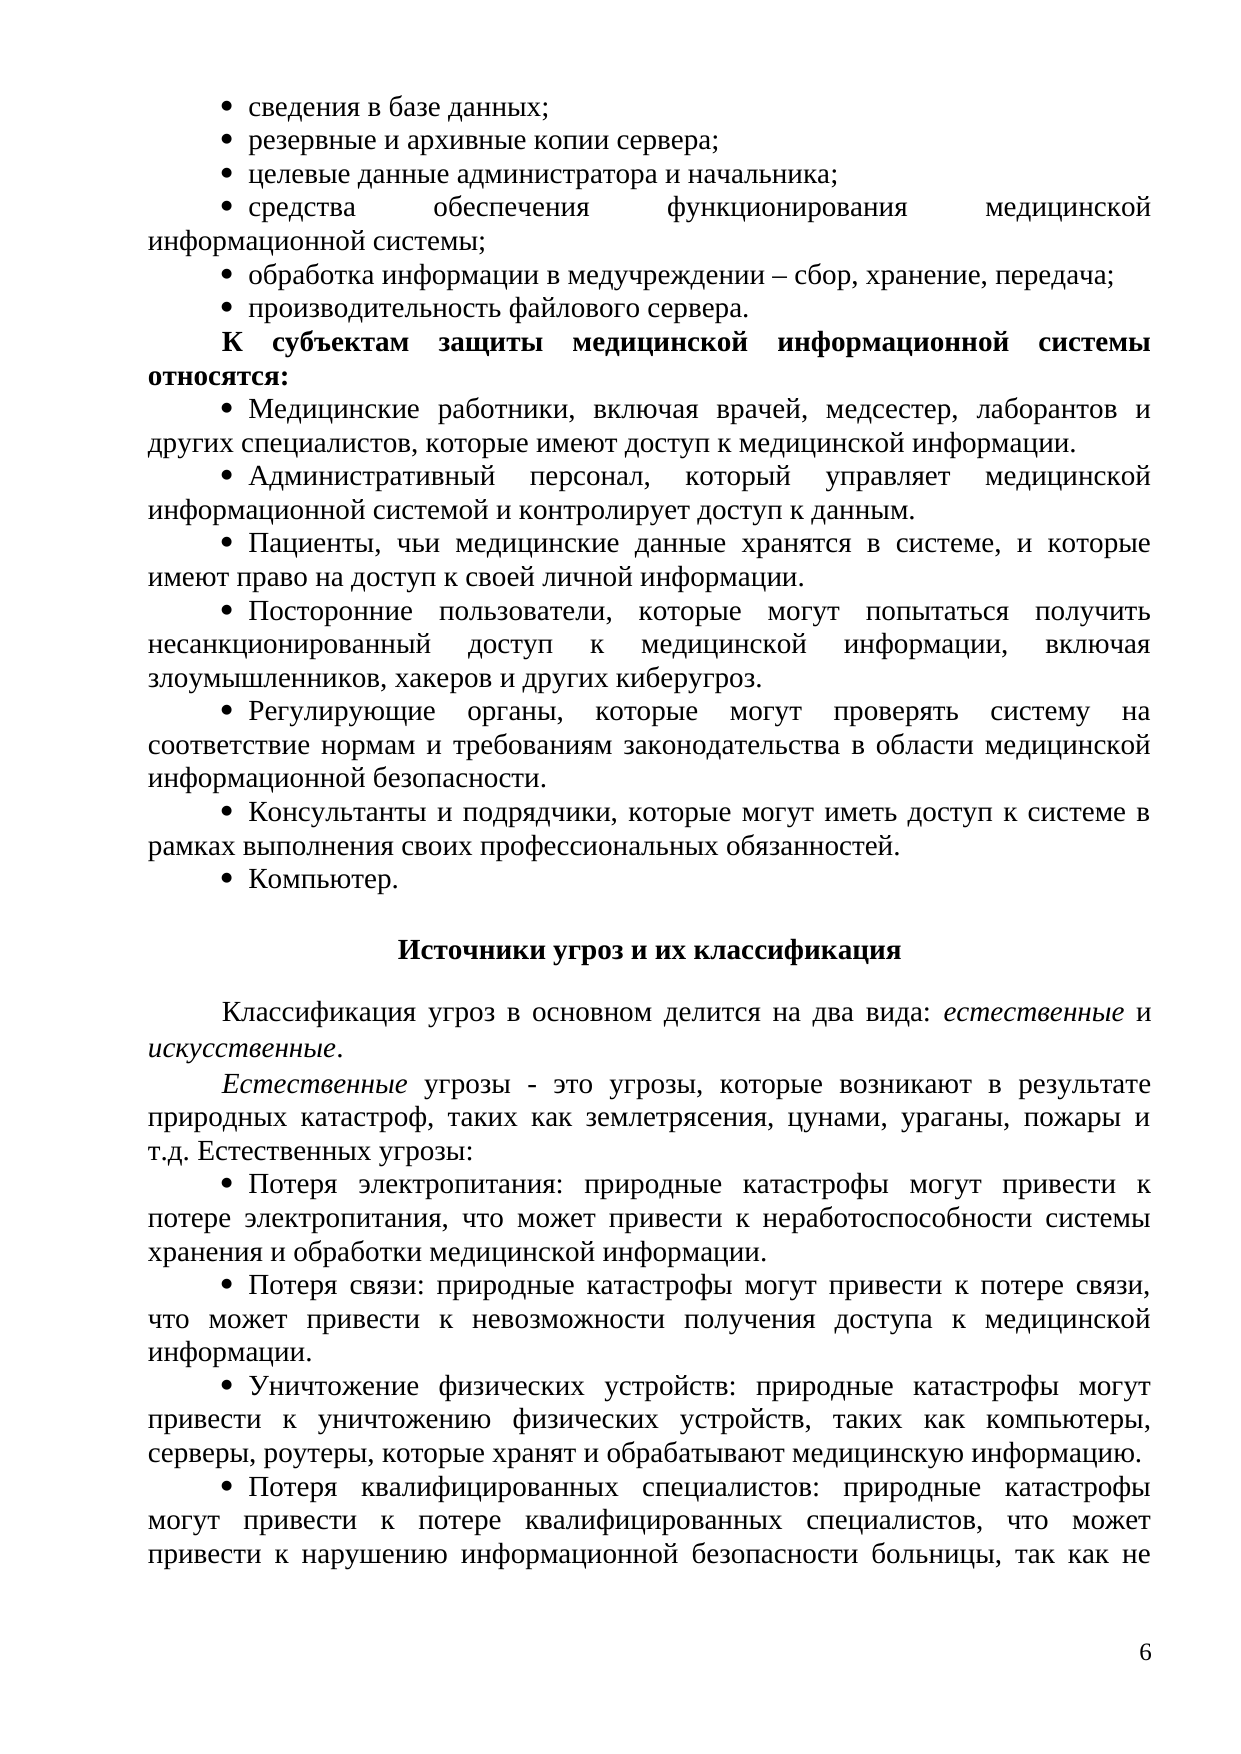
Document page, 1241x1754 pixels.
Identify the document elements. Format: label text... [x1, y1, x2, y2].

list Регулирующие органы, которые могут проверять систему на соответствие нормам и требованиям законодательства в области медицинской информационной безопасности. [148, 693, 1152, 794]
list Административный персонал, который управляет медицинской информационной системой и контролирует доступ к данным. [148, 458, 1152, 526]
text Классификация угроз в основном делится на два вида: естественные и искусственные. [148, 994, 1152, 1063]
list средства обеспечения функционирования медицинской информационной системы; [148, 189, 1152, 257]
list производительность файлового сервера. [148, 290, 1152, 324]
list Уничтожение физических устройств: природные катастрофы могут привести к уничтожению физических устройств, таких как компьютеры, серверы, роутеры, которые хранят и обрабатывают медицинскую информацию. [148, 1368, 1152, 1469]
list обработка информации в медучреждении – сбор, хранение, передача; [148, 257, 1152, 290]
list Медицинские работники, включая врачей, медсестер, лаборантов и других специалистов, которые имеют доступ к медицинской информации. [148, 391, 1152, 458]
text Источники угроз и их классификация [148, 932, 1152, 966]
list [148, 1469, 1152, 1569]
list сведения в базе данных; [148, 89, 1152, 122]
list резервные и архивные копии сервера; [148, 122, 1152, 156]
list К субъектам защиты медицинской информационной системы относятся: [148, 324, 1152, 391]
list Компьютер. [148, 861, 1152, 895]
list целевые данные администратора и начальника; [148, 156, 1152, 189]
list Естественные угрозы - это угрозы, которые возникают в результате природных катастроф, таких как землетрясения, цунами, ураганы, пожары и т.д. Естественных угрозы: [148, 1066, 1152, 1167]
list Потеря связи: природные катастрофы могут привести к потере связи, что может привести к невозможности получения доступа к медицинской информации. [148, 1267, 1152, 1368]
list Посторонние пользователи, которые могут попытаться получить несанкционированный доступ к медицинской информации, включая злоумышленников, хакеров и других киберугроз. [148, 593, 1152, 693]
list Консультанты и подрядчики, которые могут иметь доступ к системе в рамках выполнения своих профессиональных обязанностей. [148, 794, 1152, 861]
list Потеря электропитания: природные катастрофы могут привести к потере электропитания, что может привести к неработоспособности системы хранения и обработки медицинской информации. [148, 1167, 1152, 1267]
list Пациенты, чьи медицинские данные хранятся в системе, и которые имеют право на доступ к своей личной информации. [148, 526, 1152, 593]
